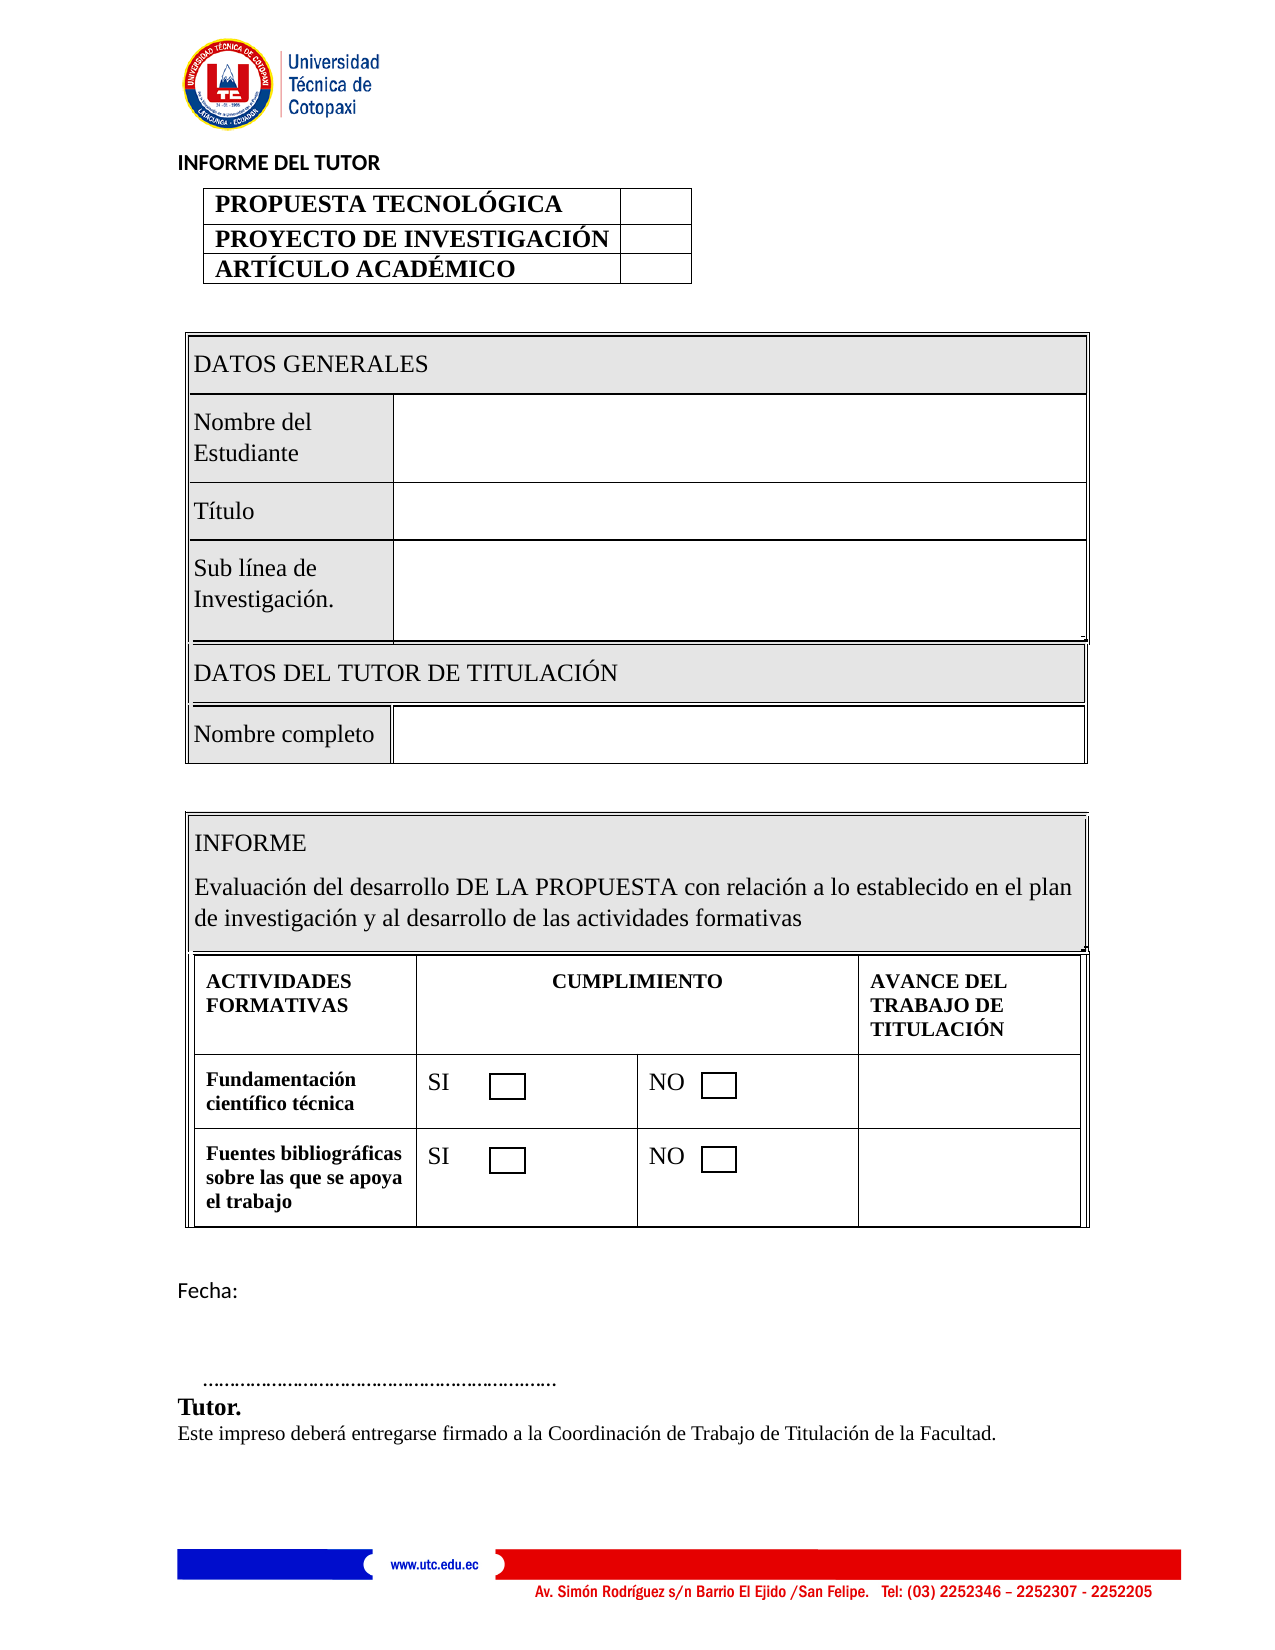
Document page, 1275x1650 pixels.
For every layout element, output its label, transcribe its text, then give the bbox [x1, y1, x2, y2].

table_cell DATOS DEL TUTOR DE TITULACIÓN [187, 640, 1084, 702]
picture [177, 1549, 1182, 1600]
text Tutor. [177, 1392, 1098, 1421]
table_header [621, 189, 691, 223]
text Fecha: [177, 1276, 1098, 1304]
picture [177, 36, 387, 136]
table_header PROPUESTA TECNOLÓGICA [204, 189, 620, 223]
table_cell [394, 541, 1086, 640]
table_cell [394, 707, 1084, 763]
text …………………………………………………….…… [177, 1364, 1098, 1392]
table_cell [621, 225, 691, 253]
text INFORME DEL TUTOR [177, 148, 1098, 176]
table_cell Sub línea de Investigación. [189, 540, 393, 640]
table_cell [621, 254, 691, 283]
table_cell [394, 483, 1086, 539]
table_cell PROYECTO DE INVESTIGACIÓN [204, 225, 620, 253]
table_cell ARTÍCULO ACADÉMICO [204, 254, 620, 283]
text Este impreso deberá entregarse firmado a la Coordinación de Trabajo de Titulación de la Facultad. [177, 1421, 1098, 1445]
table_cell Nombre completo [187, 702, 392, 763]
table_cell Nombre del Estudiante [189, 394, 393, 482]
table_header INFORME Evaluación del desarrollo DE LA PROPUESTA con relación a lo establecido en el plan de investigación y al desarrollo de las actividades formativas [187, 813, 1087, 951]
table_cell Título [189, 483, 393, 539]
table_header DATOS GENERALES [189, 337, 1086, 393]
table_cell [187, 951, 1088, 1227]
table_cell [394, 395, 1086, 482]
